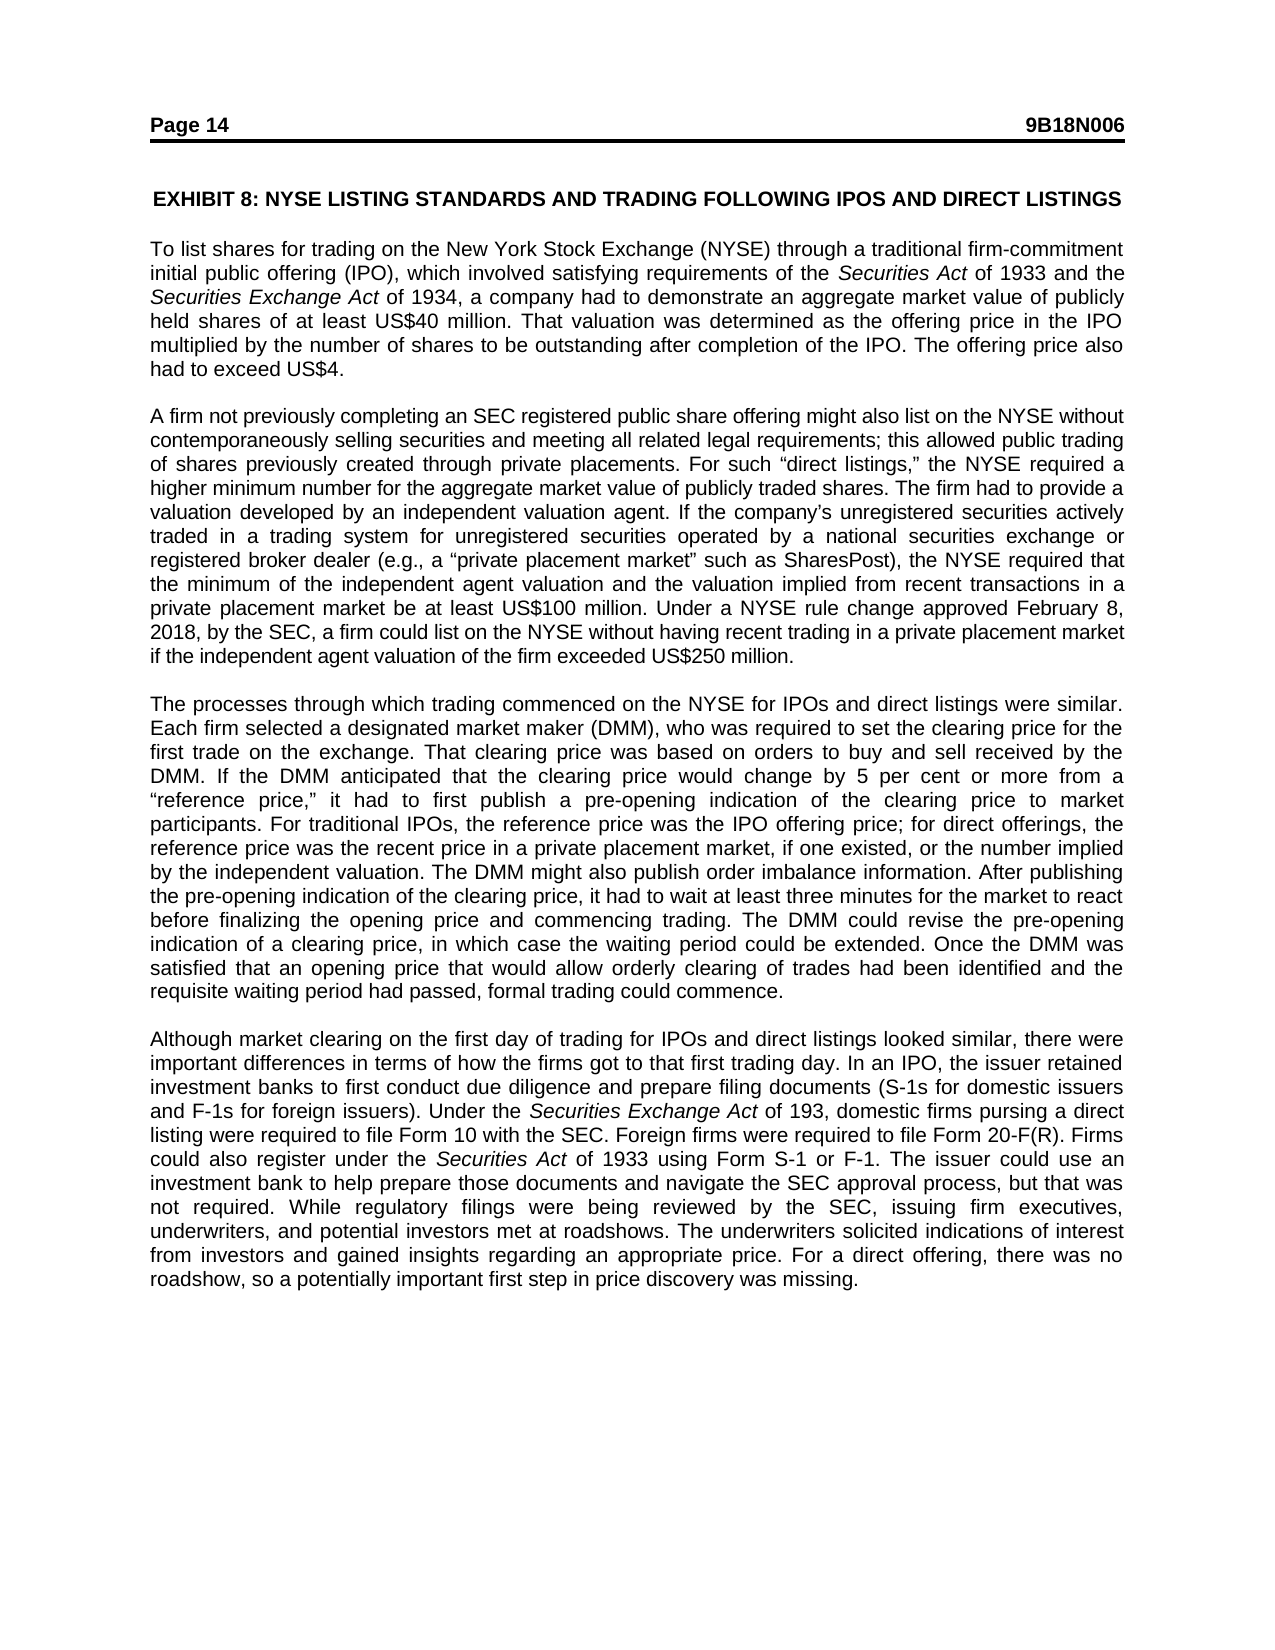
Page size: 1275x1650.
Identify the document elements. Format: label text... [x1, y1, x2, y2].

subtitle Exhibit 8: NYSE Listing Standards and Trading Following IPOs and Direct Listings [150, 186, 1125, 210]
text A firm not previously completing an SEC registered public share offering might also list on the NYSE without contemporaneously selling securities and meeting all related legal requirements; this allowed public trading of shares previously created through private placements. For such “direct listings,” the NYSE required a higher minimum number for the aggregate market value of publicly traded shares. The firm had to provide a valuation developed by an independent valuation agent. If the company’s unregistered securities actively traded in a trading system for unregistered securities operated by a national securities exchange or registered broker dealer (e.g., a “private placement market” such as SharesPost), the NYSE required that the minimum of the independent agent valuation and the valuation implied from recent transactions in a private placement market be at least US$100 million. Under a NYSE rule change approved February 8, 2018, by the SEC, a firm could list on the NYSE without having recent trading in a private placement market if the independent agent valuation of the firm exceeded US$250 million. [150, 404, 1125, 668]
text To list shares for trading on the New York Stock Exchange (NYSE) through a traditional firm-commitment initial public offering (IPO), which involved satisfying requirements of the Securities Act of 1933 and the Securities Exchange Act of 1934, a company had to demonstrate an aggregate market value of publicly held shares of at least US$40 million. That valuation was determined as the offering price in the IPO multiplied by the number of shares to be outstanding after completion of the IPO. The offering price also had to exceed US$4. [150, 237, 1125, 380]
text The processes through which trading commenced on the NYSE for IPOs and direct listings were similar. Each firm selected a designated market maker (DMM), who was required to set the clearing price for the first trade on the exchange. That clearing price was based on orders to buy and sell received by the DMM. If the DMM anticipated that the clearing price would change by 5 per cent or more from a “reference price,” it had to first publish a pre-opening indication of the clearing price to market participants. For traditional IPOs, the reference price was the IPO offering price; for direct offerings, the reference price was the recent price in a private placement market, if one existed, or the number implied by the independent valuation. The DMM might also publish order imbalance information. After publishing the pre-opening indication of the clearing price, it had to wait at least three minutes for the market to react before finalizing the opening price and commencing trading. The DMM could revise the pre-opening indication of a clearing price, in which case the waiting period could be extended. Once the DMM was satisfied that an opening price that would allow orderly clearing of trades had been identified and the requisite waiting period had passed, formal trading could commence. [150, 692, 1125, 1003]
text Although market clearing on the first day of trading for IPOs and direct listings looked similar, there were important differences in terms of how the firms got to that first trading day. In an IPO, the issuer retained investment banks to first conduct due diligence and prepare filing documents (S-1s for domestic issuers and F-1s for foreign issuers). Under the Securities Exchange Act of 193, domestic firms pursing a direct listing were required to file Form 10 with the SEC. Foreign firms were required to file Form 20-F(R). Firms could also register under the Securities Act of 1933 using Form S-1 or F-1. The issuer could use an investment bank to help prepare those documents and navigate the SEC approval process, but that was not required. While regulatory filings were being reviewed by the SEC, issuing firm executives, underwriters, and potential investors met at roadshows. The underwriters solicited indications of interest from investors and gained insights regarding an appropriate price. For a direct offering, there was no roadshow, so a potentially important first step in price discovery was missing. [150, 1027, 1125, 1291]
